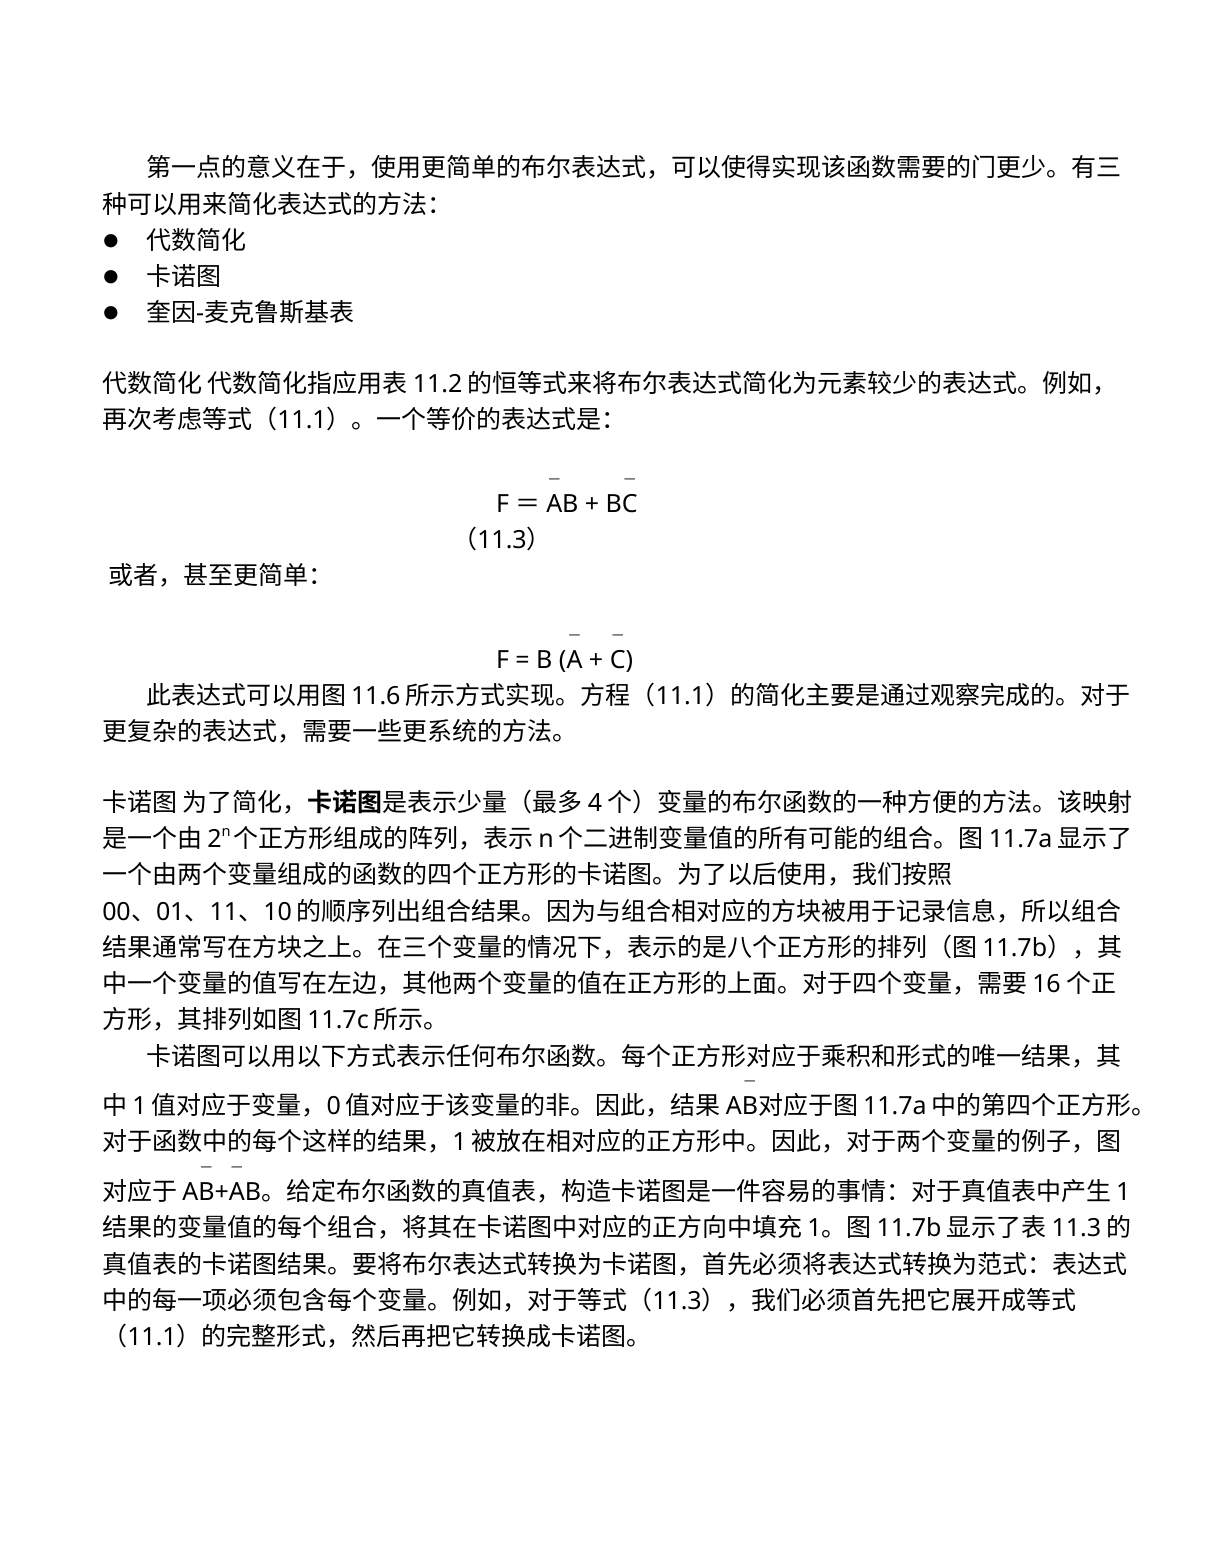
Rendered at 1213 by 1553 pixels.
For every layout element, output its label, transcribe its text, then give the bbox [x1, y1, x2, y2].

list 奎因-麦克鲁斯基表 [102, 293, 1133, 329]
text F ＝ B + B （11.3） [452, 470, 1133, 556]
text 此表达式可以用图11.6所示方式实现。方程（11.1）的简化主要是通过观察完成的。对于更复杂的表达式，需要一些更系统的方法。 [102, 676, 1133, 748]
text 卡诺图 为了简化，卡诺图是表示少量（最多4个）变量的布尔函数的一种方便的方法。该映射是一个由2n个正方形组成的阵列，表示n个二进制变量值的所有可能的组合。图11.7a显示了一个由两个变量组成的函数的四个正方形的卡诺图。为了以后使用，我们按照00、01、11、10的顺序列出组合结果。因为与组合相对应的方块被用于记录信息，所以组合结果通常写在方块之上。在三个变量的情况下，表示的是八个正方形的排列（图11.7b），其中一个变量的值写在左边，其他两个变量的值在正方形的上面。对于四个变量，需要16个正方形，其排列如图11.7c所示。 [102, 782, 1133, 1036]
text 卡诺图可以用以下方式表示任何布尔函数。每个正方形对应于乘积和形式的唯一结果，其中1值对应于变量，0值对应于该变量的非。因此，结果A对应于图11.7a中的第四个正方形。对于函数中的每个这样的结果，1被放在相对应的正方形中。因此，对于两个变量的例子，图对应于A+B。给定布尔函数的真值表，构造卡诺图是一件容易的事情：对于真值表中产生1结果的变量值的每个组合，将其在卡诺图中对应的正方向中填充1。图11.7b显示了表11.3的真值表的卡诺图结果。要将布尔表达式转换为卡诺图，首先必须将表达式转换为范式：表达式中的每一项必须包含每个变量。例如，对于等式（11.3），我们必须首先把它展开成等式（11.1）的完整形式，然后再把它转换成卡诺图。 [102, 1036, 1133, 1353]
list 代数简化 [102, 220, 1133, 257]
list 卡诺图 [102, 257, 1133, 293]
text 或者，甚至更简单： [102, 556, 1133, 592]
text 代数简化 代数简化指应用表11.2的恒等式来将布尔表达式简化为元素较少的表达式。例如，再次考虑等式（11.1）。一个等价的表达式是： [102, 363, 1133, 436]
text F = B ( + ) [452, 626, 1133, 676]
text 第一点的意义在于，使用更简单的布尔表达式，可以使得实现该函数需要的门更少。有三种可以用来简化表达式的方法： [102, 148, 1133, 220]
